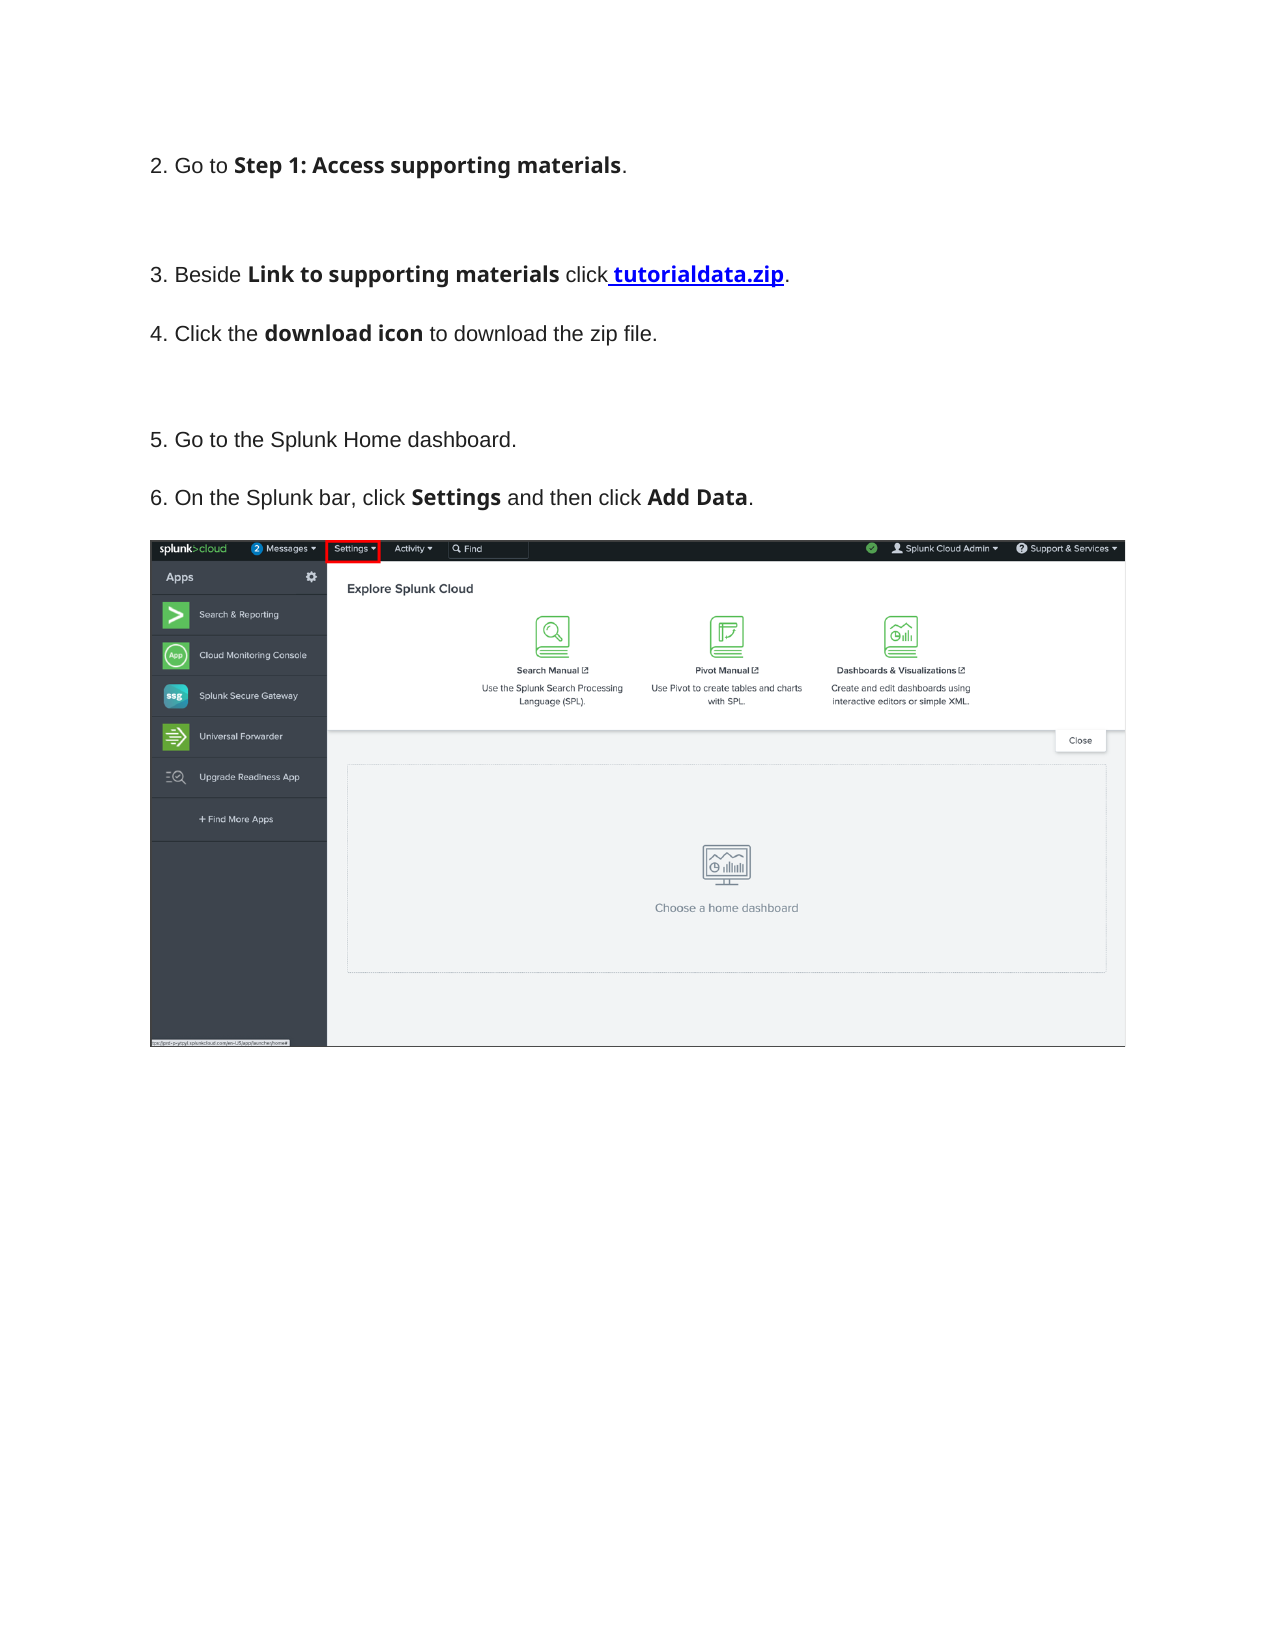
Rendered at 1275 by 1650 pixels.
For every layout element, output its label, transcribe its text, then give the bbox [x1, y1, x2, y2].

text 6. On the Splunk bar, click Settings and then click Add Data. [150, 481, 1125, 511]
picture [150, 540, 1125, 1047]
text 3. Beside Link to supporting materials click tutorialdata.zip. [150, 259, 1125, 289]
text 5. Go to the Splunk Home dashboard. [150, 427, 1125, 452]
text 4. Click the download icon to download the zip file. [150, 318, 1125, 348]
text 2. Go to Step 1: Access supporting materials. [150, 150, 1125, 180]
